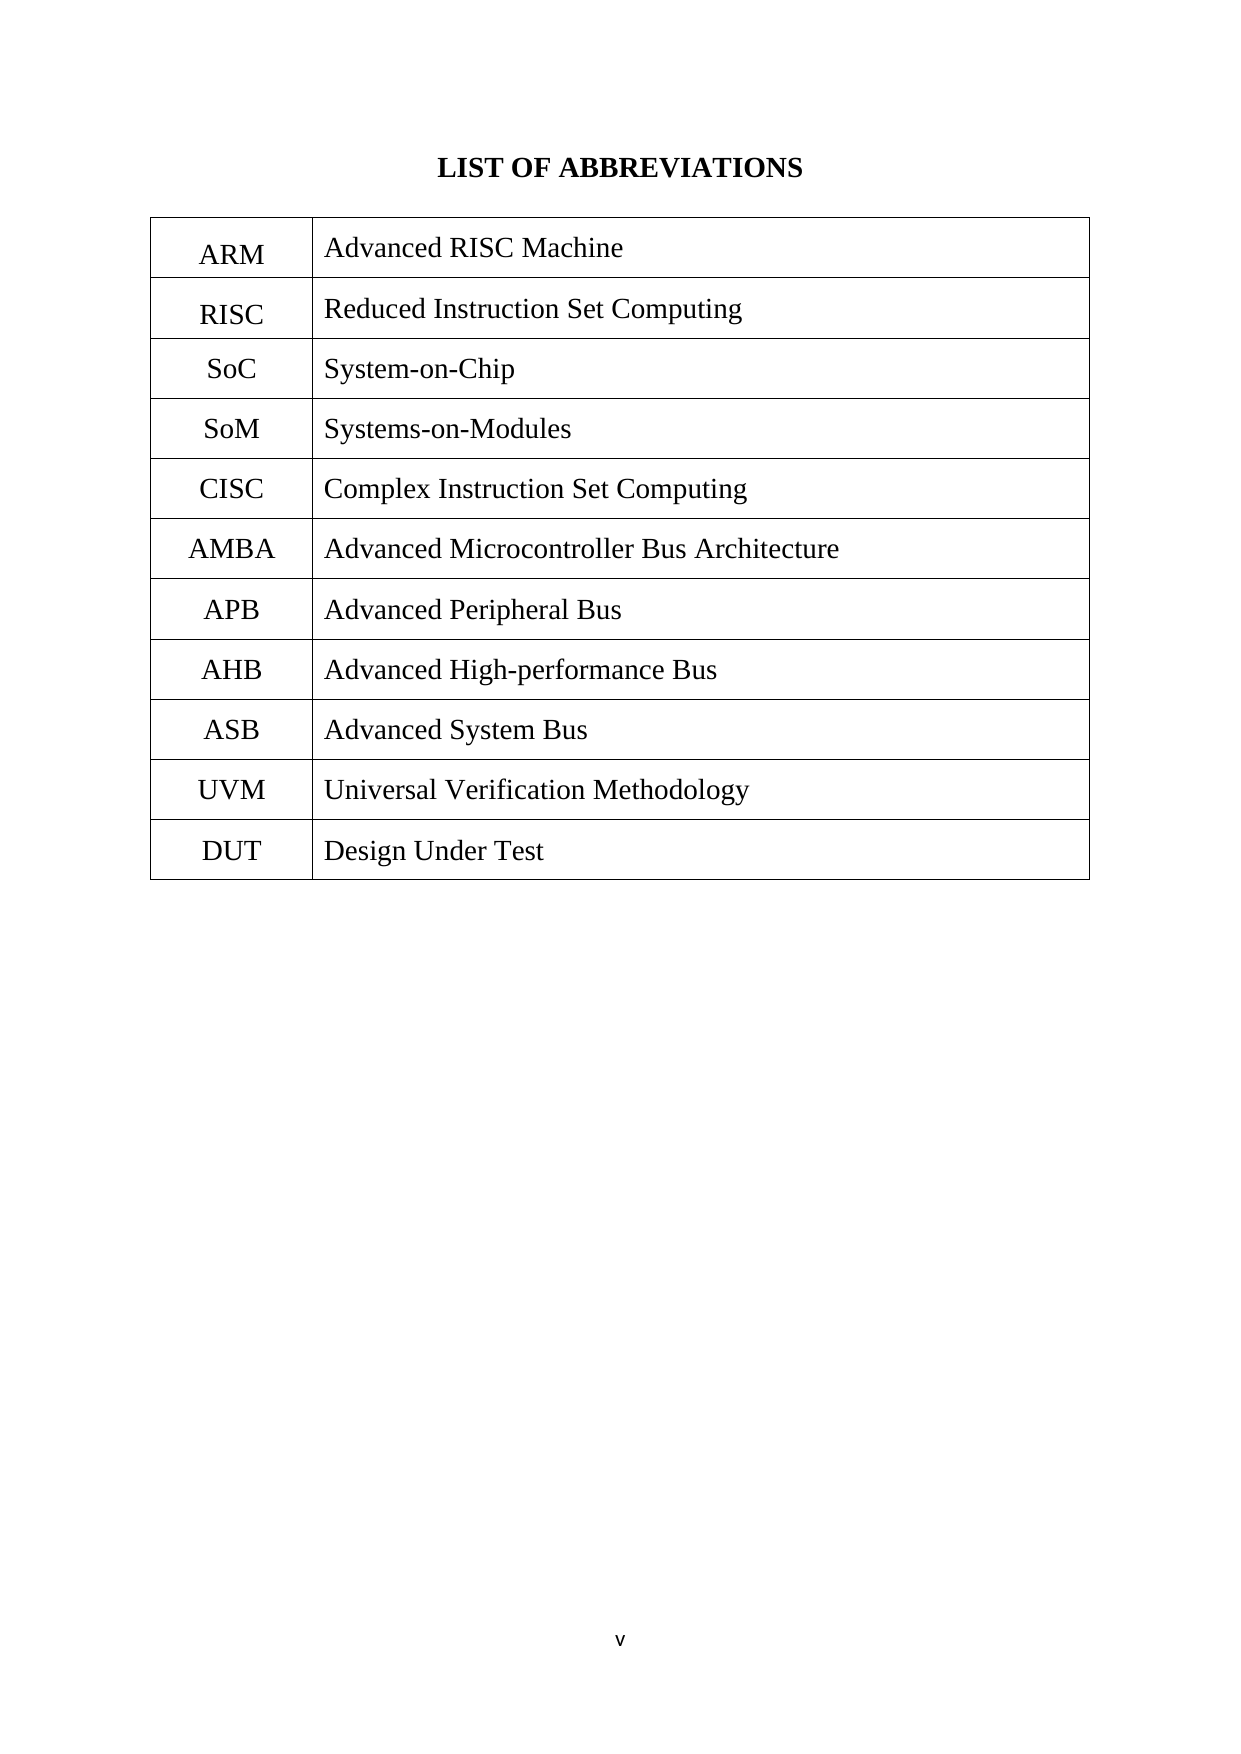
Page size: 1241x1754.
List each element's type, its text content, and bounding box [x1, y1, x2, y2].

table_cell AMBA [151, 519, 312, 578]
table_cell Universal Verification Methodology [313, 760, 1089, 819]
table_cell Complex Instruction Set Computing [313, 459, 1089, 518]
text LIST OF ABBREVIATIONS [150, 150, 1090, 183]
table_cell CISC [151, 459, 312, 518]
table_cell UVM [151, 760, 312, 819]
table_cell System-on-Chip [313, 339, 1089, 398]
table_header ARM [151, 218, 312, 277]
table_cell AHB [151, 640, 312, 699]
table_header Advanced RISC Machine [313, 218, 1089, 277]
table_cell DUT [151, 820, 312, 879]
table_cell RISC [151, 278, 312, 337]
table_cell Advanced Peripheral Bus [313, 579, 1089, 638]
table_cell Reduced Instruction Set Computing [313, 278, 1089, 337]
table_cell Systems-on-Modules [313, 399, 1089, 458]
table_cell Advanced Microcontroller Bus Architecture [313, 519, 1089, 578]
table_cell ASB [151, 700, 312, 759]
table_cell Design Under Test [313, 820, 1089, 879]
table_cell APB [151, 579, 312, 638]
table_cell SoM [151, 399, 312, 458]
table_cell SoC [151, 339, 312, 398]
table_cell Advanced System Bus [313, 700, 1089, 759]
table_cell Advanced High-performance Bus [313, 640, 1089, 699]
